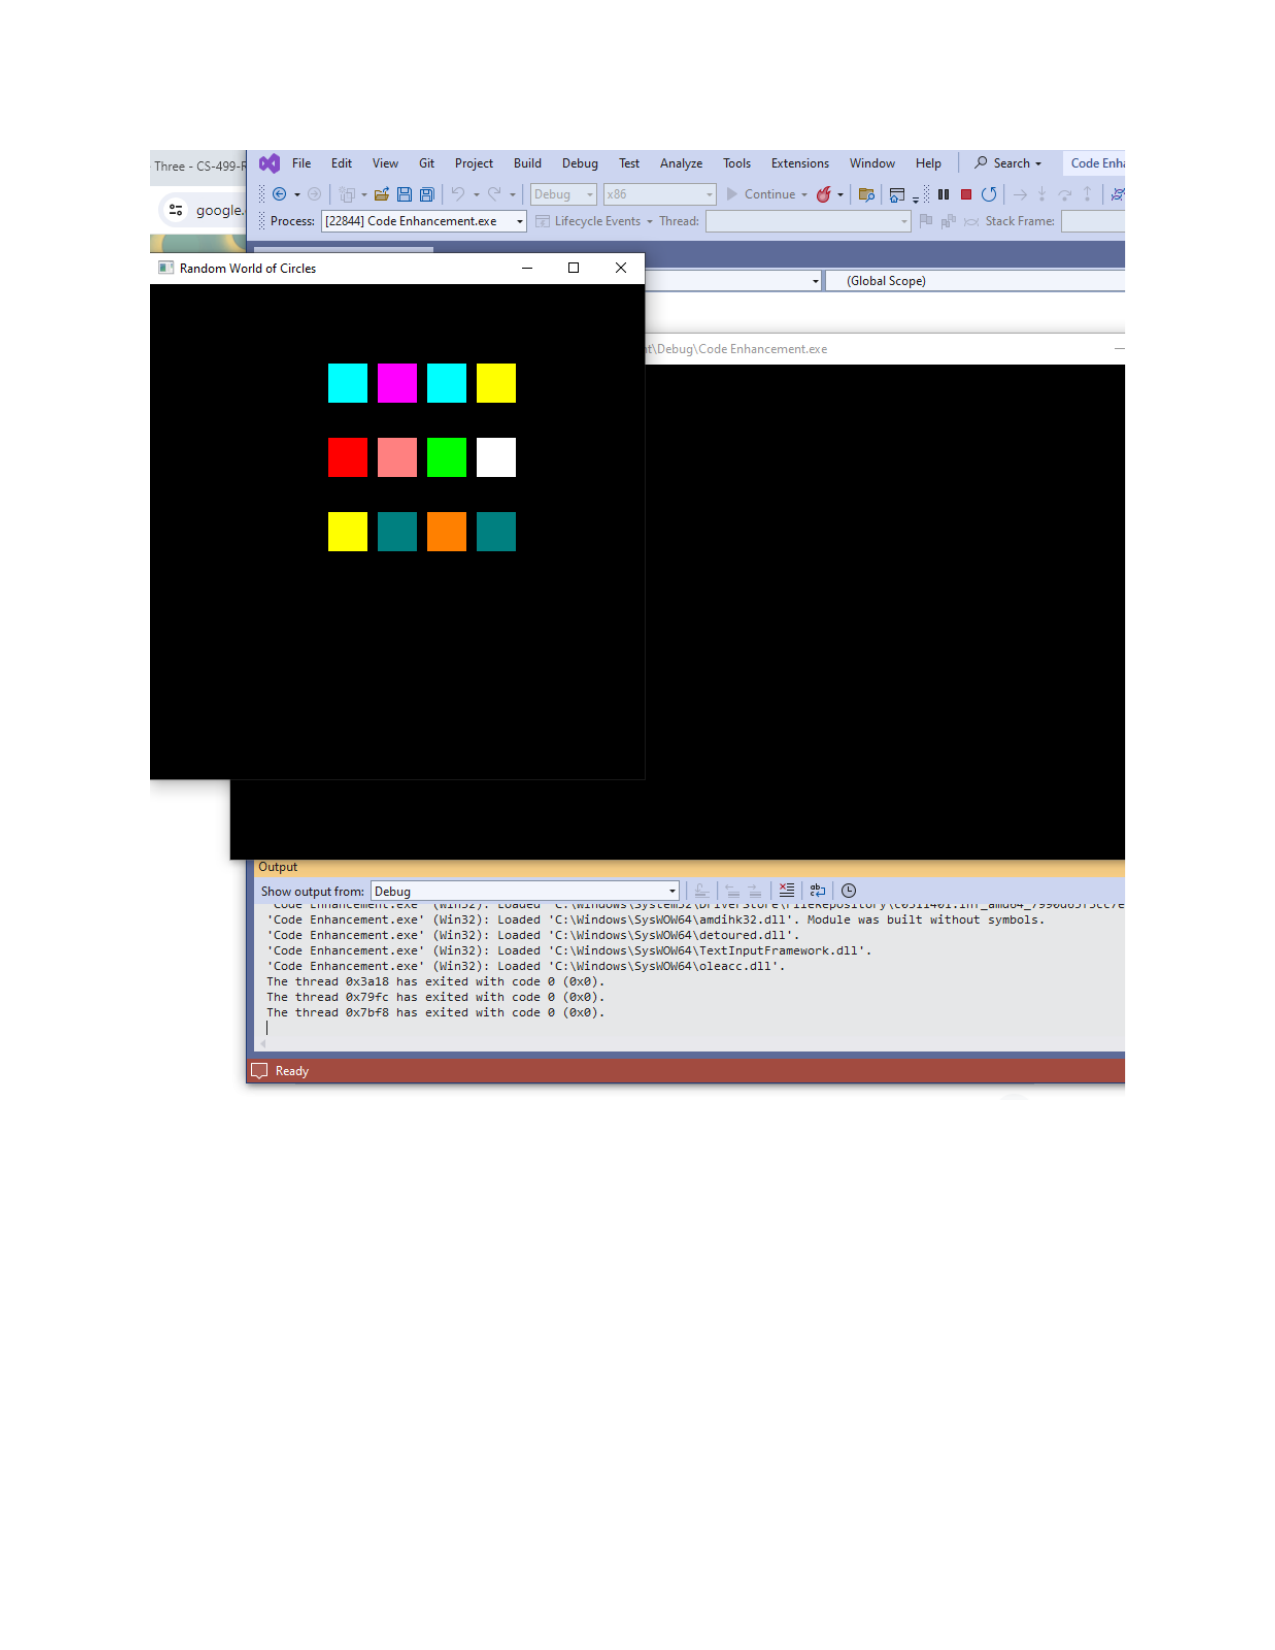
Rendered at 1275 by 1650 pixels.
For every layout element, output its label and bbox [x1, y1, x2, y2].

picture [150, 150, 1125, 1100]
